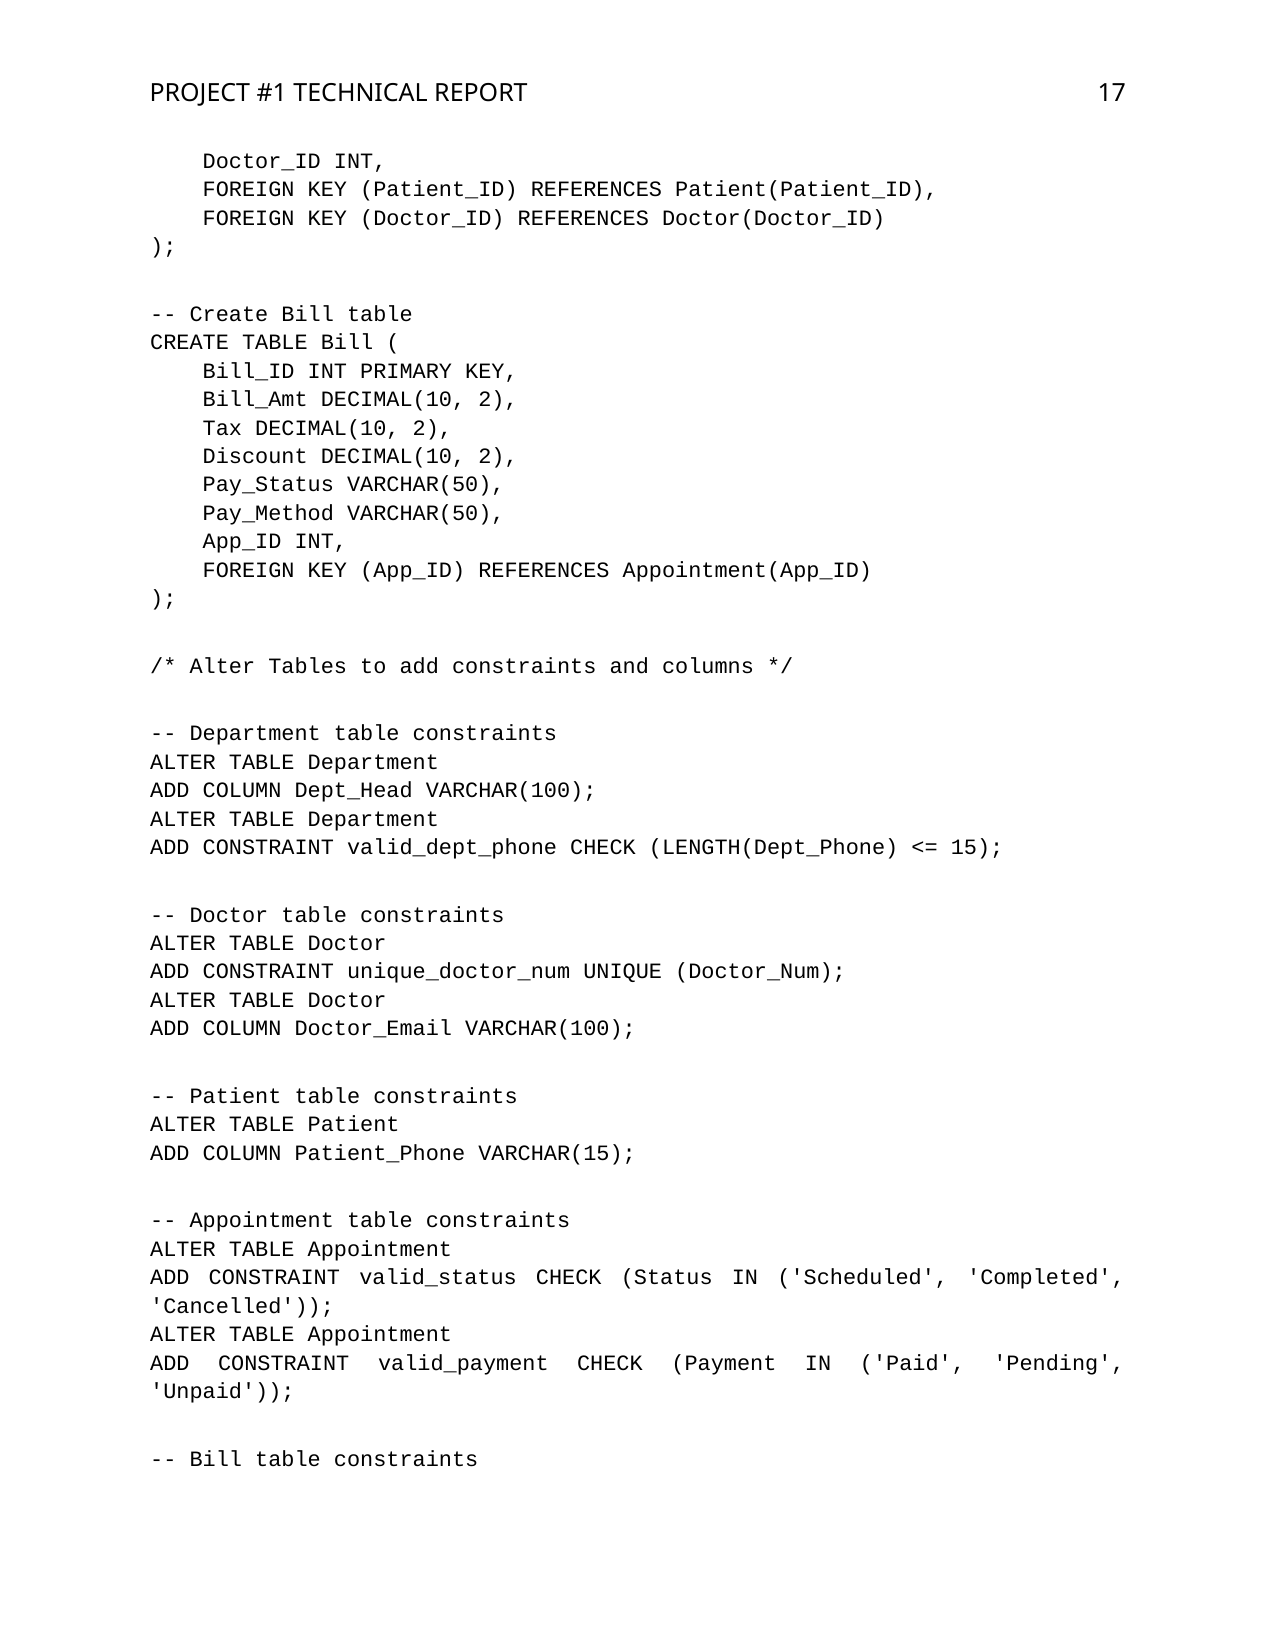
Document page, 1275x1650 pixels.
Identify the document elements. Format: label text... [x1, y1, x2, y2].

text ALTER TABLE Appointment [150, 1323, 1125, 1348]
text CREATE TABLE Bill ( [150, 331, 1125, 356]
text ); [150, 235, 1125, 260]
text Pay_Status VARCHAR(50), [150, 473, 1125, 498]
text ADD CONSTRAINT valid_dept_phone CHECK (LENGTH(Dept_Phone) <= 15); [150, 836, 1125, 861]
text ALTER TABLE Doctor [150, 989, 1125, 1014]
text -- Create Bill table [150, 303, 1125, 328]
text -- Doctor table constraints [150, 904, 1125, 929]
text Discount DECIMAL(10, 2), [150, 445, 1125, 470]
text FOREIGN KEY (Doctor_ID) REFERENCES Doctor(Doctor_ID) [150, 207, 1125, 232]
text FOREIGN KEY (Patient_ID) REFERENCES Patient(Patient_ID), [150, 178, 1125, 203]
text -- Department table constraints [150, 722, 1125, 747]
text ALTER TABLE Department [150, 808, 1125, 833]
text ); [150, 587, 1125, 612]
text FOREIGN KEY (App_ID) REFERENCES Appointment(App_ID) [150, 559, 1125, 584]
text Doctor_ID INT, [150, 150, 1125, 175]
text ALTER TABLE Patient [150, 1114, 1125, 1138]
text Tax DECIMAL(10, 2), [150, 417, 1125, 441]
text Bill_ID INT PRIMARY KEY, [150, 360, 1125, 384]
text ALTER TABLE Doctor [150, 932, 1125, 957]
text ADD CONSTRAINT unique_doctor_num UNIQUE (Doctor_Num); [150, 961, 1125, 986]
text -- Bill table constraints [150, 1448, 1125, 1473]
text /* Alter Tables to add constraints and columns */ [150, 655, 1125, 680]
text Bill_Amt DECIMAL(10, 2), [150, 388, 1125, 413]
text Pay_Method VARCHAR(50), [150, 502, 1125, 527]
text ADD COLUMN Doctor_Email VARCHAR(100); [150, 1018, 1125, 1042]
text ADD COLUMN Dept_Head VARCHAR(100); [150, 779, 1125, 804]
text -- Appointment table constraints [150, 1210, 1125, 1234]
text -- Patient table constraints [150, 1085, 1125, 1110]
text ALTER TABLE Appointment [150, 1238, 1125, 1263]
text ADD CONSTRAINT valid_status CHECK (Status IN ('Scheduled', 'Completed', 'Cancelled')); [150, 1267, 1125, 1320]
text ADD CONSTRAINT valid_payment CHECK (Payment IN ('Paid', 'Pending', 'Unpaid')); [150, 1352, 1125, 1405]
text ADD COLUMN Patient_Phone VARCHAR(15); [150, 1142, 1125, 1167]
text App_ID INT, [150, 530, 1125, 555]
text ALTER TABLE Department [150, 751, 1125, 776]
